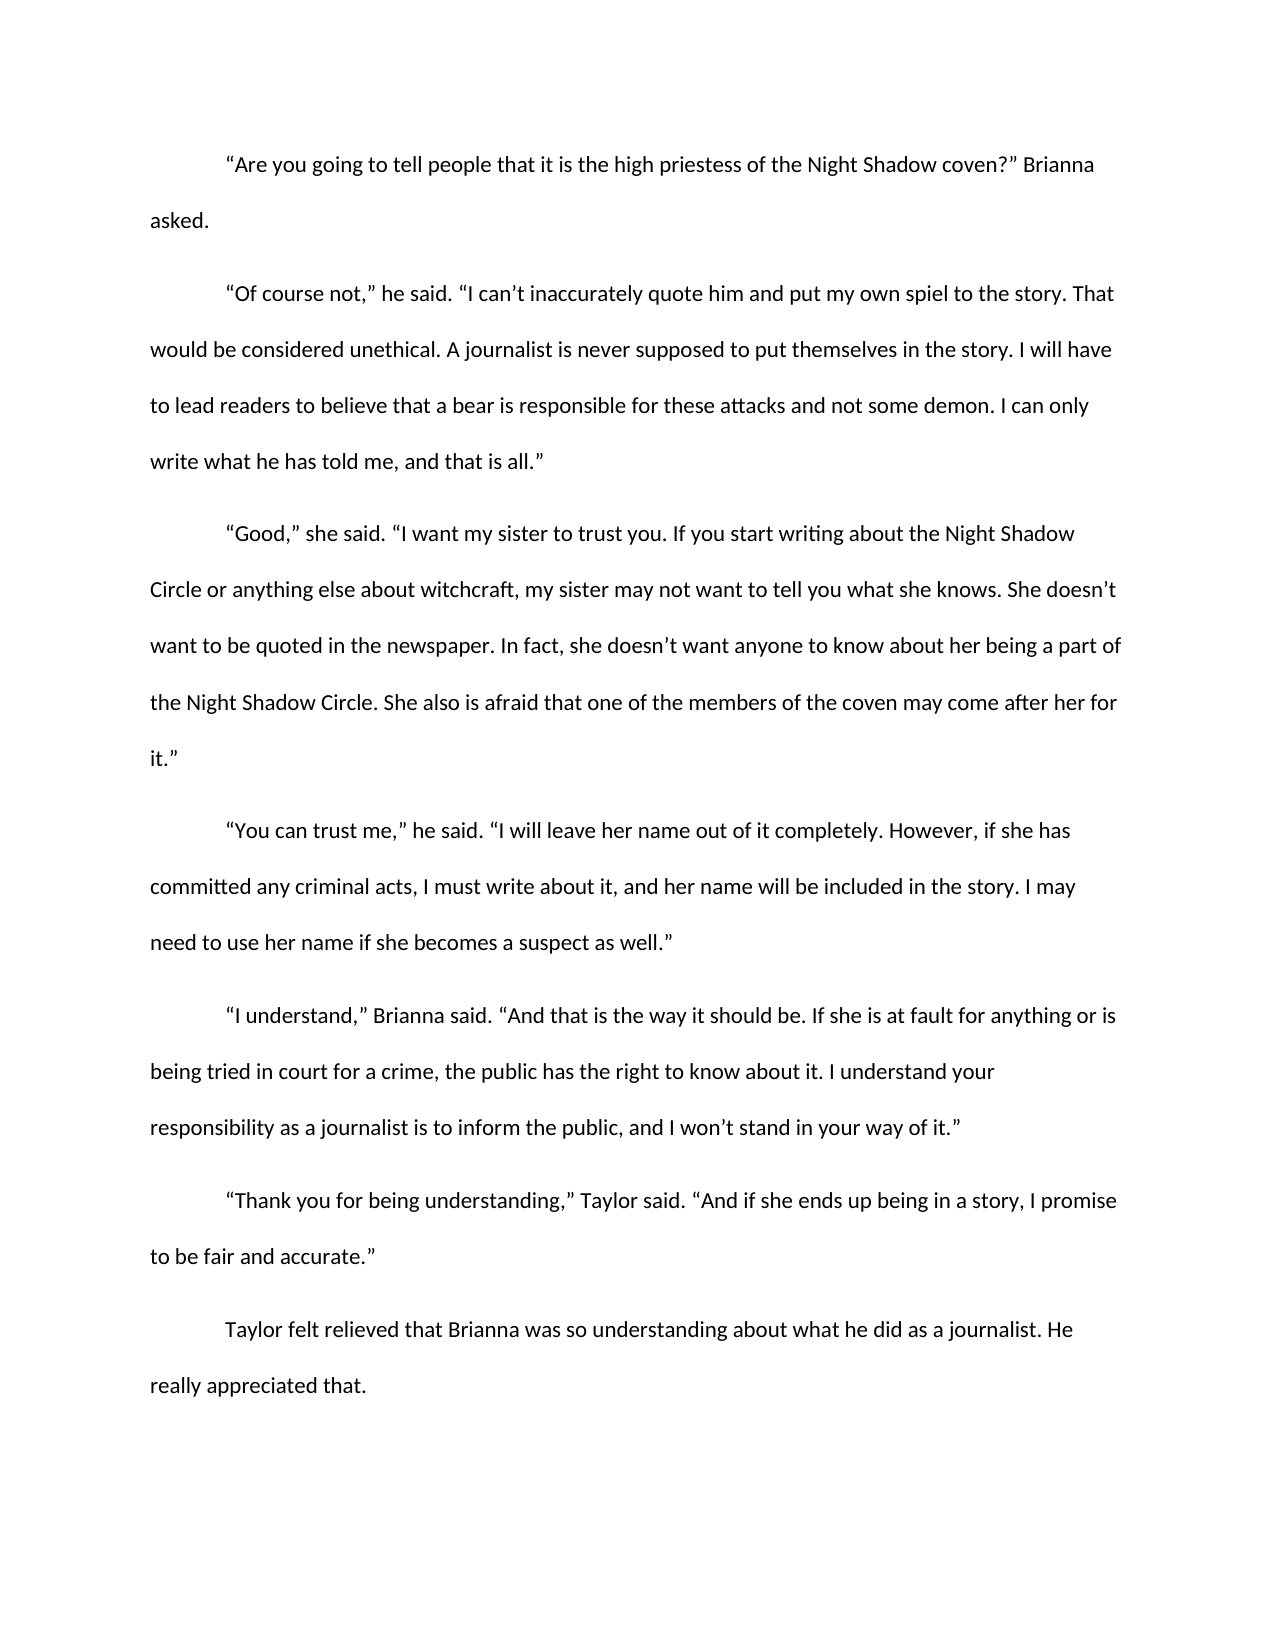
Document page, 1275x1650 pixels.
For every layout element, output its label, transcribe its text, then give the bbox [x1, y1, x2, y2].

text “Thank you for being understanding,” Taylor said. “And if she ends up being in a story, I promise to be fair and accurate.” [150, 1186, 1125, 1270]
text Taylor felt relieved that Brianna was so understanding about what he did as a journalist. He really appreciated that. [150, 1315, 1125, 1399]
text “I understand,” Brianna said. “And that is the way it should be. If she is at fault for anything or is being tried in court for a crime, the public has the right to know about it. I understand your responsibility as a journalist is to inform the public, and I won’t stand in your way of it.” [150, 1001, 1125, 1141]
text “Good,” she said. “I want my sister to trust you. If you start writing about the Night Shadow Circle or anything else about witchcraft, my sister may not want to tell you what she knows. She doesn’t want to be quoted in the newspaper. In fact, she doesn’t want anyone to know about her being a part of the Night Shadow Circle. She also is afraid that one of the members of the coven may come after her for it.” [150, 519, 1125, 772]
text “Are you going to tell people that it is the high priestess of the Night Shadow coven?” Brianna asked. [150, 150, 1125, 234]
text “Of course not,” he said. “I can’t inaccurately quote him and put my own spiel to the story. That would be considered unethical. A journalist is never supposed to put themselves in the story. I will have to lead readers to believe that a bear is responsible for these attacks and not some demon. I can only write what he has told me, and that is all.” [150, 279, 1125, 475]
text “You can trust me,” he said. “I will leave her name out of it completely. However, if she has committed any criminal acts, I must write about it, and her name will be included in the story. I may need to use her name if she becomes a suspect as well.” [150, 816, 1125, 957]
